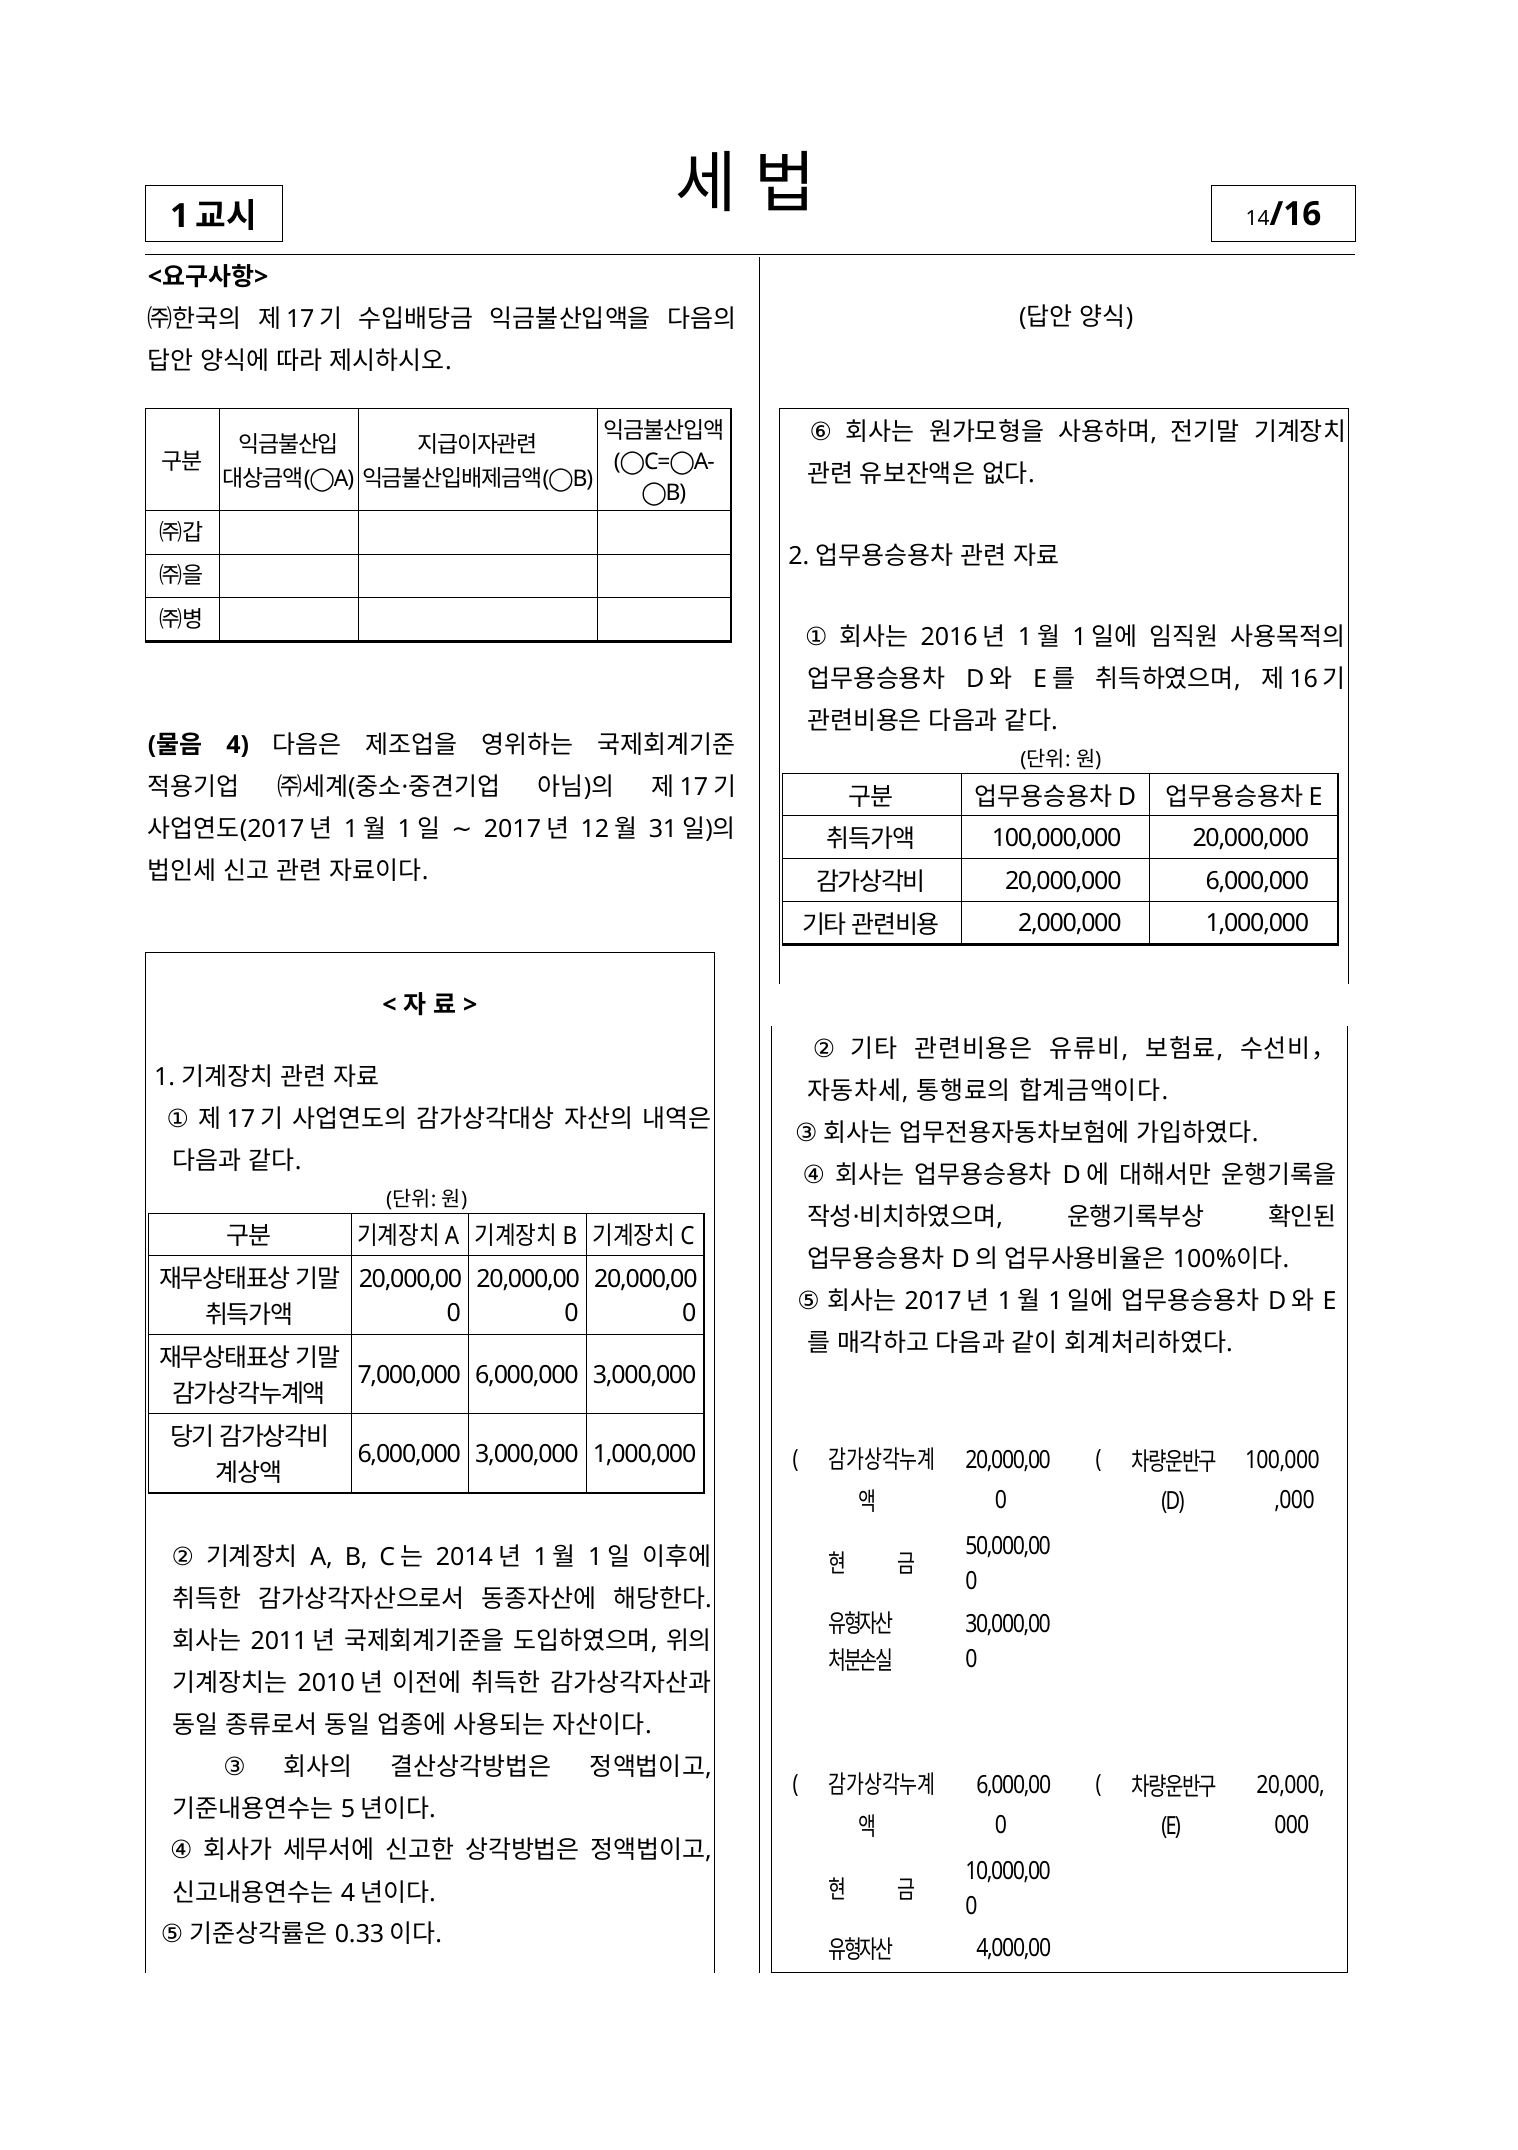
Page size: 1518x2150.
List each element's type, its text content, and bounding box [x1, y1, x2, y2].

table_header 지급이자관련 익금불산입배제금액(◯B) [359, 409, 597, 510]
table_cell ㈜갑 [146, 511, 219, 554]
table_cell [598, 511, 730, 554]
table_cell ㈜병 [146, 598, 219, 640]
table_header < 자 료 > 1. 기계장치 관련 자료 ① 제17기 사업연도의 감가상각대상 자산의 내역은 다음과 같다. (단위: 원) ② 기계장치 A, B, C는 2014년 1월 1일 이후에 취득한 감가상각자산으로서 동종자산에 해당한다. 회사는 2011년 국제회계기준을 도입하였으며, 위의 기계장치는 2010년 이전에 취득한 감가상각자산과 동일 종류로서 동일 업종에 사용되는 자산이다. ③ 회사의 결산상각방법은 정액법이고, 기준내용연수는 5년이다. ④ 회사가 세무서에 신고한 상각방법은 정액법이고, 신고내용연수는 4년이다. ⑤ 기준상각률은 0.33이다. ⑥ 회사는 원가모형을 사용하며, 전기말 기계장치 관련 유보잔액은 없다. 2. 업무용승용차 관련 자료 ① 회사는 2016년 1월 1일에 임직원 사용목적의 업무용승용차 D와 E를 취득하였으며, 제16기 관련비용은 다음과 같다. (단위: 원) [780, 409, 1348, 983]
table_cell [598, 598, 730, 640]
table_cell ㈜을 [146, 555, 219, 597]
text (물음 4) 다음은 제조업을 영위하는 국제회계기준 적용기업 ㈜세계(중소·중견기업 아님)의 제17기 사업연도(2017년 1월 1일 ∼ 2017년 12월 31일)의 법인세 신고 관련 자료이다. [148, 724, 736, 887]
table_header 익금불산입 대상금액(◯A) [220, 409, 358, 510]
table_header 익금불산입액(◯C=◯A-◯B) [598, 409, 730, 510]
text ㈜한국의 제17기 수입배당금 익금불산입액을 다음의 답안 양식에 따라 제시하시오. [148, 299, 736, 377]
table_cell [359, 511, 597, 554]
table_cell [598, 555, 730, 597]
text <요구사항> [148, 257, 736, 293]
table_cell [220, 555, 358, 597]
text (답안 양식) [782, 296, 1370, 332]
table_cell [359, 598, 597, 640]
table_header < 자 료 > 1. 기계장치 관련 자료 ① 제17기 사업연도의 감가상각대상 자산의 내역은 다음과 같다. (단위: 원) ② 기계장치 A, B, C는 2014년 1월 1일 이후에 취득한 감가상각자산으로서 동종자산에 해당한다. 회사는 2011년 국제회계기준을 도입하였으며, 위의 기계장치는 2010년 이전에 취득한 감가상각자산과 동일 종류로서 동일 업종에 사용되는 자산이다. ③ 회사의 결산상각방법은 정액법이고, 기준내용연수는 5년이다. ④ 회사가 세무서에 신고한 상각방법은 정액법이고, 신고내용연수는 4년이다. ⑤ 기준상각률은 0.33이다. ⑥ 회사는 원가모형을 사용하며, 전기말 기계장치 관련 유보잔액은 없다. 2. 업무용승용차 관련 자료 ① 회사는 2016년 1월 1일에 임직원 사용목적의 업무용승용차 D와 E를 취득하였으며, 제16기 관련비용은 다음과 같다. (단위: 원) [146, 953, 714, 1972]
table_cell [359, 555, 597, 597]
table_header 구분 [146, 409, 219, 510]
table_cell [220, 511, 358, 554]
table_cell [220, 598, 358, 640]
